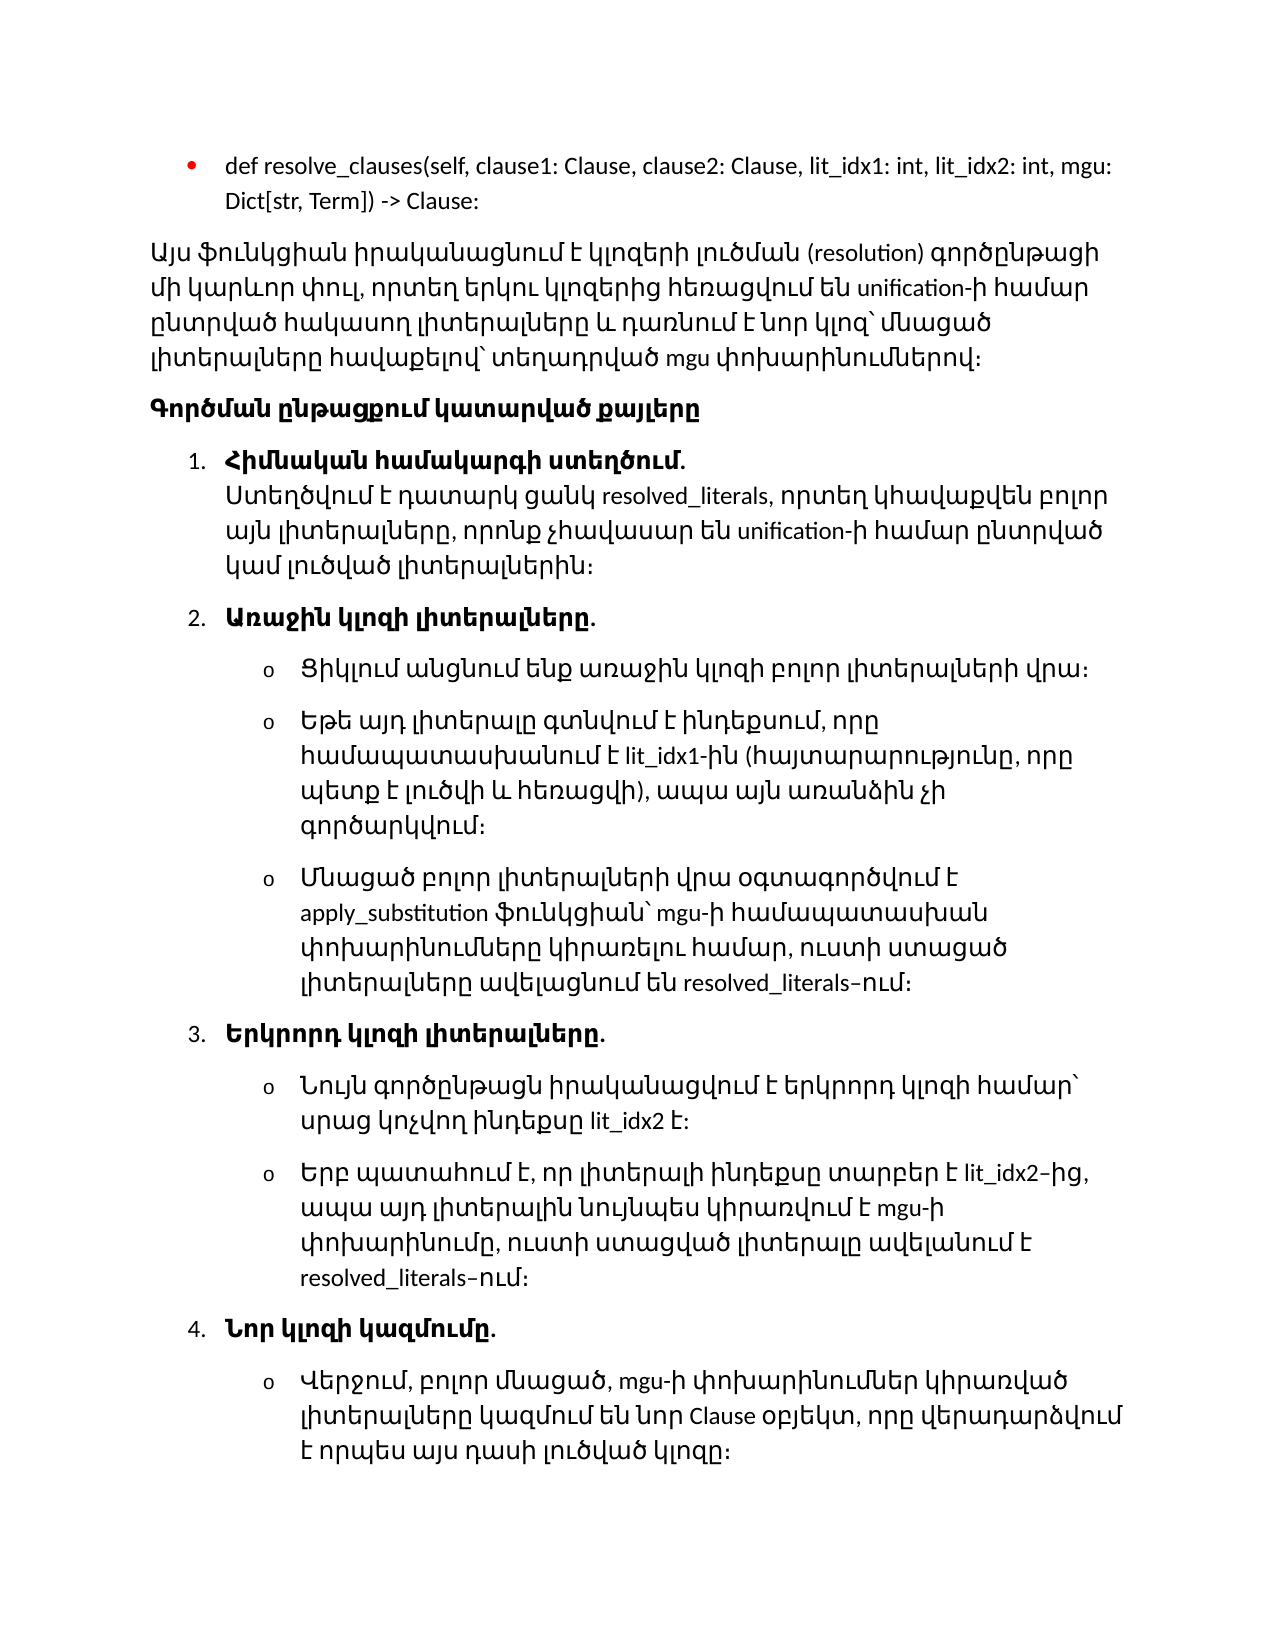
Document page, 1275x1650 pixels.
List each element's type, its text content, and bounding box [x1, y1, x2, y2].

list def resolve_clauses(self, clause1: Clause, clause2: Clause, lit_idx1: int, lit_idx2: int, mgu: Dict[str, Term]) -> Clause: [187, 150, 1125, 216]
list Երբ պատահում է, որ լիտերալի ինդեքսը տարբեր է lit_idx2–ից, ապա այդ լիտերալին նույնպես կիրառվում է mgu-ի փոխարինումը, ուստի ստացված լիտերալը ավելանում է resolved_literals–ում։ [262, 1157, 1125, 1292]
list Նոր կլոզի կազմումը. [187, 1313, 1125, 1344]
text Այս ֆունկցիան իրականացնում է կլոզերի լուծման (resolution) գործընթացի մի կարևոր փուլ, որտեղ երկու կլոզերից հեռացվում են unification-ի համար ընտրված հակասող լիտերալները և դառնում է նոր կլոզ՝ մնացած լիտերալները հավաքելով՝ տեղադրված mgu փոխարինումներով։ [150, 237, 1125, 372]
list Նույն գործընթացն իրականացվում է երկրորդ կլոզի համար՝ սրաց կոչվող ինդեքսը lit_idx2 է: [262, 1070, 1125, 1136]
list Առաջին կլոզի լիտերալները. [187, 602, 1125, 632]
list Մնացած բոլոր լիտերալների վրա օգտագործվում է apply_substitution ֆունկցիան՝ mgu-ի համապատասխան փոխարինումները կիրառելու համար, ուստի ստացած լիտերալները ավելացնում են resolved_literals–ում։ [262, 862, 1125, 997]
list Վերջում, բոլոր մնացած, mgu-ի փոխարինումներ կիրառված լիտերալները կազմում են նոր Clause օբյեկտ, որը վերադարձվում է որպես այս դասի լուծված կլոզը։ [262, 1365, 1125, 1466]
list Երկրորդ կլոզի լիտերալները. [187, 1018, 1125, 1049]
list Ցիկլում անցնում ենք առաջին կլոզի բոլոր լիտերալների վրա։ [262, 653, 1125, 684]
text Գործման ընթացքում կատարված քայլերը [150, 393, 1125, 424]
list Հիմնական համակարգի ստեղծում. Ստեղծվում է դատարկ ցանկ resolved_literals, որտեղ կհավաքվեն բոլոր այն լիտերալները, որոնք չհավասար են unification-ի համար ընտրված կամ լուծված լիտերալներին։ [187, 445, 1125, 581]
list Եթե այդ լիտերալը գտնվում է ինդեքսում, որը համապատասխանում է lit_idx1-ին (հայտարարությունը, որը պետք է լուծվի և հեռացվի), ապա այն առանձին չի գործարկվում։ [262, 705, 1125, 841]
